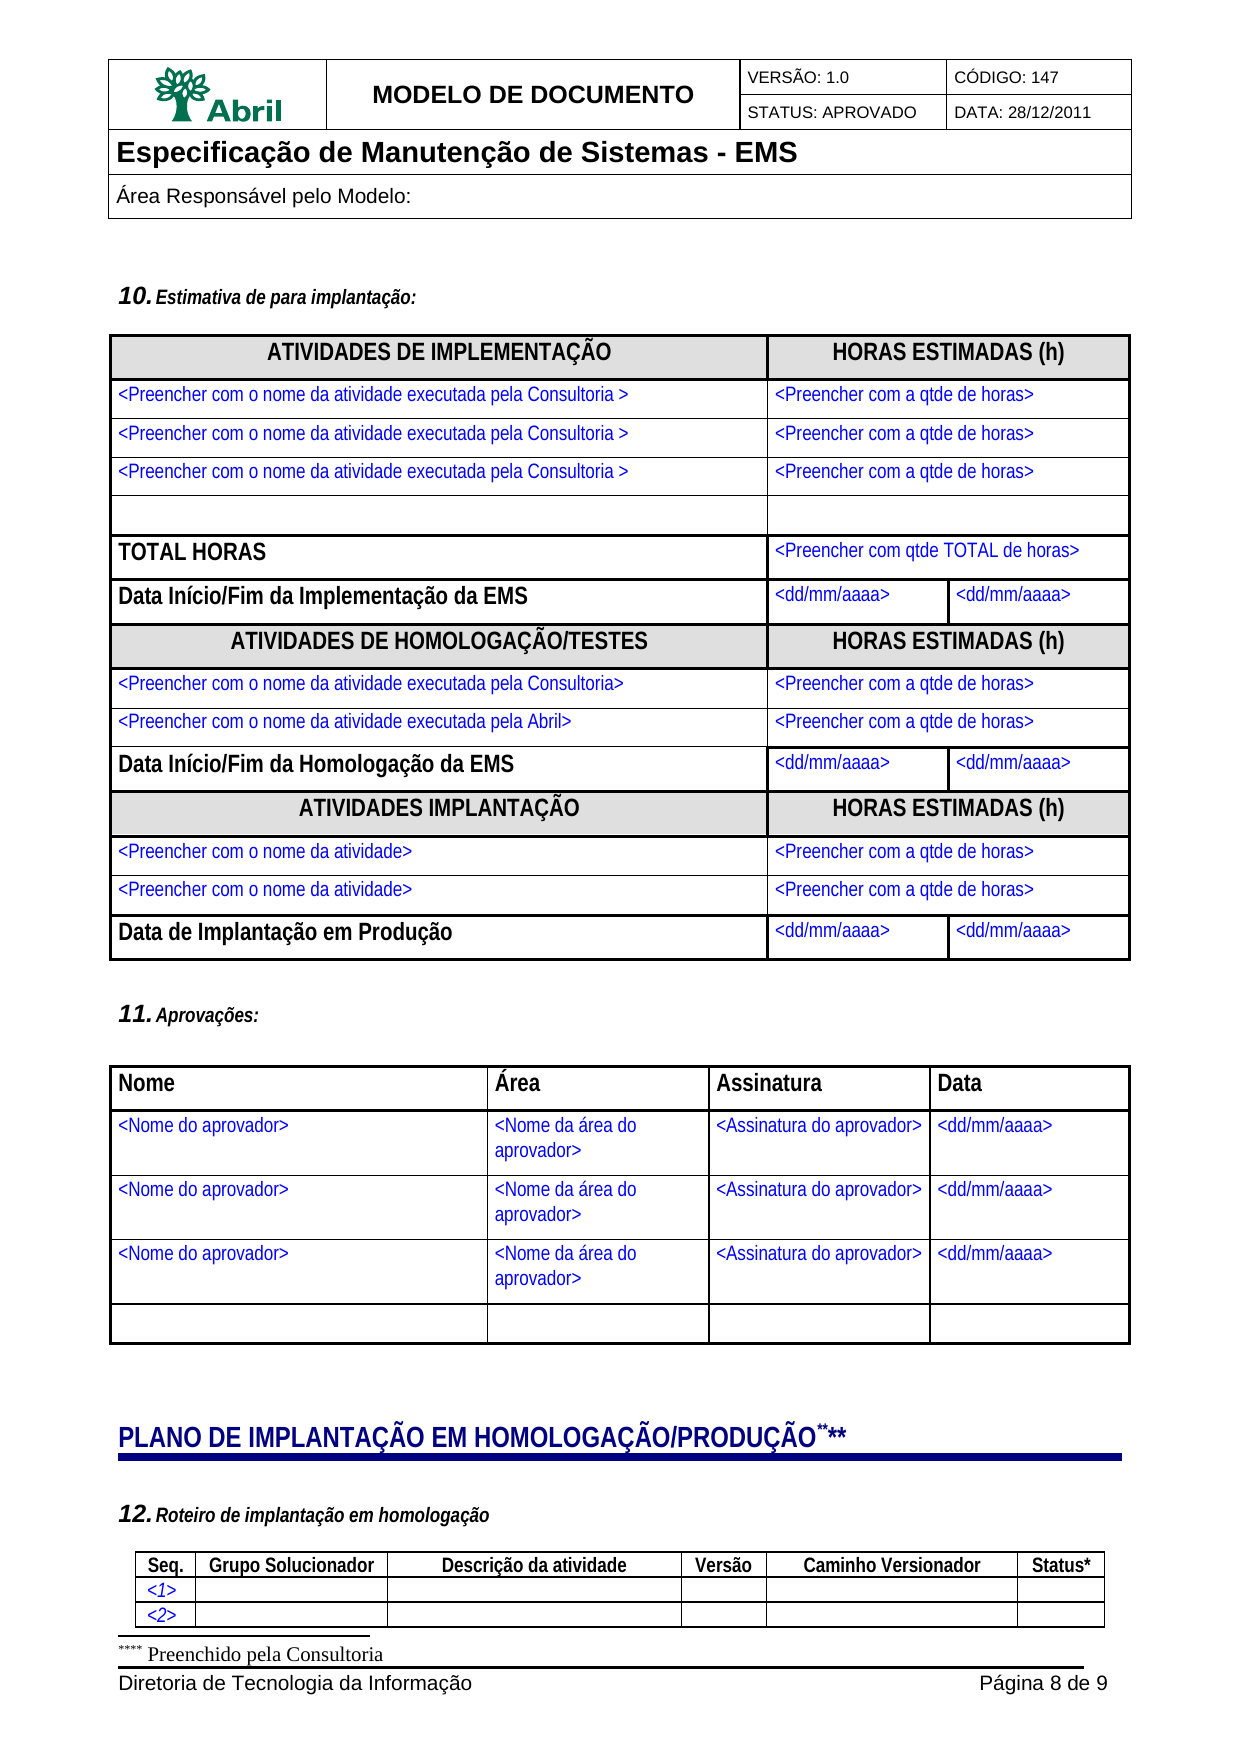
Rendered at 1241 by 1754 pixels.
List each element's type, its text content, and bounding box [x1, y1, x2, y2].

table_cell <Preencher com a qtde de horas> [768, 670, 1128, 707]
table_cell <Preencher com qtde TOTAL de horas> [769, 537, 1128, 578]
subtitle Estimativa de para implantação: [118, 281, 1122, 309]
table_cell [112, 1305, 487, 1342]
table_cell <dd/mm/aaaa> [931, 1112, 1128, 1175]
table_cell [931, 1305, 1128, 1342]
table_cell [682, 1603, 766, 1626]
table_cell HORAS ESTIMADAS (h) [769, 626, 1128, 667]
subtitle Aprovações: [118, 998, 1122, 1027]
table_cell <Preencher com o nome da atividade executada pela Consultoria > [112, 419, 767, 457]
table_cell [488, 1305, 708, 1342]
table_cell ATIVIDADES IMPLANTAÇÃO [112, 793, 766, 834]
table_cell <Preencher com a qtde de horas> [768, 419, 1128, 457]
table_cell <Assinatura do aprovador> [710, 1176, 929, 1239]
table_cell TOTAL HORAS [112, 537, 766, 578]
table_cell <Preencher com o nome da atividade executada pela Consultoria> [112, 670, 767, 707]
table_header HORAS ESTIMADAS (h) [769, 337, 1128, 378]
table_cell <dd/mm/aaaa> [931, 1240, 1128, 1303]
table_cell [768, 496, 1128, 534]
table_cell [1018, 1578, 1104, 1601]
table_cell HORAS ESTIMADAS (h) [769, 793, 1128, 834]
table_cell <2> [136, 1603, 195, 1626]
table_header Data [931, 1068, 1128, 1109]
table_cell <Nome da área do aprovador> [488, 1240, 708, 1303]
table_cell <Preencher com o nome da atividade executada pela Consultoria > [112, 381, 767, 418]
table_header Nome [112, 1068, 487, 1109]
table_cell <dd/mm/aaaa> [769, 917, 947, 958]
table_cell [710, 1305, 929, 1342]
table_cell [196, 1578, 387, 1601]
table_cell <Nome do aprovador> [112, 1240, 487, 1303]
table_header Seq. [136, 1553, 195, 1576]
table_cell [1018, 1603, 1104, 1626]
table_cell <Preencher com o nome da atividade executada pela Consultoria > [112, 458, 767, 495]
table_cell <dd/mm/aaaa> [950, 749, 1128, 790]
table_cell Data de Implantação em Produção [112, 917, 766, 958]
table_cell [112, 496, 767, 534]
table_header Status* [1018, 1553, 1104, 1576]
table_cell Data Início/Fim da Implementação da EMS [112, 581, 766, 622]
subtitle PLANO DE IMPLANTAÇÃO EM HOMOLOGAÇÃO/PRODUÇÃO** [118, 1420, 1122, 1453]
table_cell <dd/mm/aaaa> [931, 1176, 1128, 1239]
table_cell <Preencher com a qtde de horas> [768, 876, 1128, 914]
table_cell <dd/mm/aaaa> [769, 581, 947, 622]
table_cell <Preencher com a qtde de horas> [768, 838, 1128, 875]
table_cell <Nome do aprovador> [112, 1112, 487, 1175]
table_cell [682, 1578, 766, 1601]
table_cell [767, 1603, 1017, 1626]
table_cell [196, 1603, 387, 1626]
table_cell <Nome do aprovador> [112, 1176, 487, 1239]
table_header ATIVIDADES DE IMPLEMENTAÇÃO [112, 337, 766, 378]
table_cell [388, 1578, 681, 1601]
table_cell <Preencher com o nome da atividade> [112, 876, 767, 914]
table_cell <dd/mm/aaaa> [769, 749, 947, 790]
table_header Versão [682, 1553, 766, 1576]
table_cell Data Início/Fim da Homologação da EMS [112, 747, 766, 790]
table_header Descrição da atividade [388, 1553, 681, 1576]
table_cell <Preencher com o nome da atividade executada pela Abril> [112, 709, 767, 746]
table_cell ATIVIDADES DE HOMOLOGAÇÃO/TESTES [112, 626, 766, 667]
table_cell <Preencher com a qtde de horas> [768, 709, 1128, 746]
table_cell <Preencher com a qtde de horas> [768, 458, 1128, 495]
table_cell <Nome da área do aprovador> [488, 1176, 708, 1239]
subtitle Roteiro de implantação em homologação [118, 1499, 1122, 1527]
table_cell <Assinatura do aprovador> [710, 1112, 929, 1175]
table_cell [767, 1578, 1017, 1601]
table_cell <Preencher com o nome da atividade> [112, 838, 767, 875]
table_header Caminho Versionador [767, 1553, 1017, 1576]
table_cell <dd/mm/aaaa> [950, 581, 1128, 622]
table_header Área [488, 1068, 708, 1109]
table_cell <Nome da área do aprovador> [488, 1112, 708, 1175]
table_header Grupo Solucionador [196, 1553, 387, 1576]
table_cell <1> [136, 1578, 195, 1601]
table_cell [388, 1603, 681, 1626]
table_cell <Preencher com a qtde de horas> [768, 381, 1128, 418]
table_header Assinatura [710, 1068, 929, 1109]
table_cell <dd/mm/aaaa> [950, 917, 1128, 958]
table_cell <Assinatura do aprovador> [710, 1240, 929, 1303]
